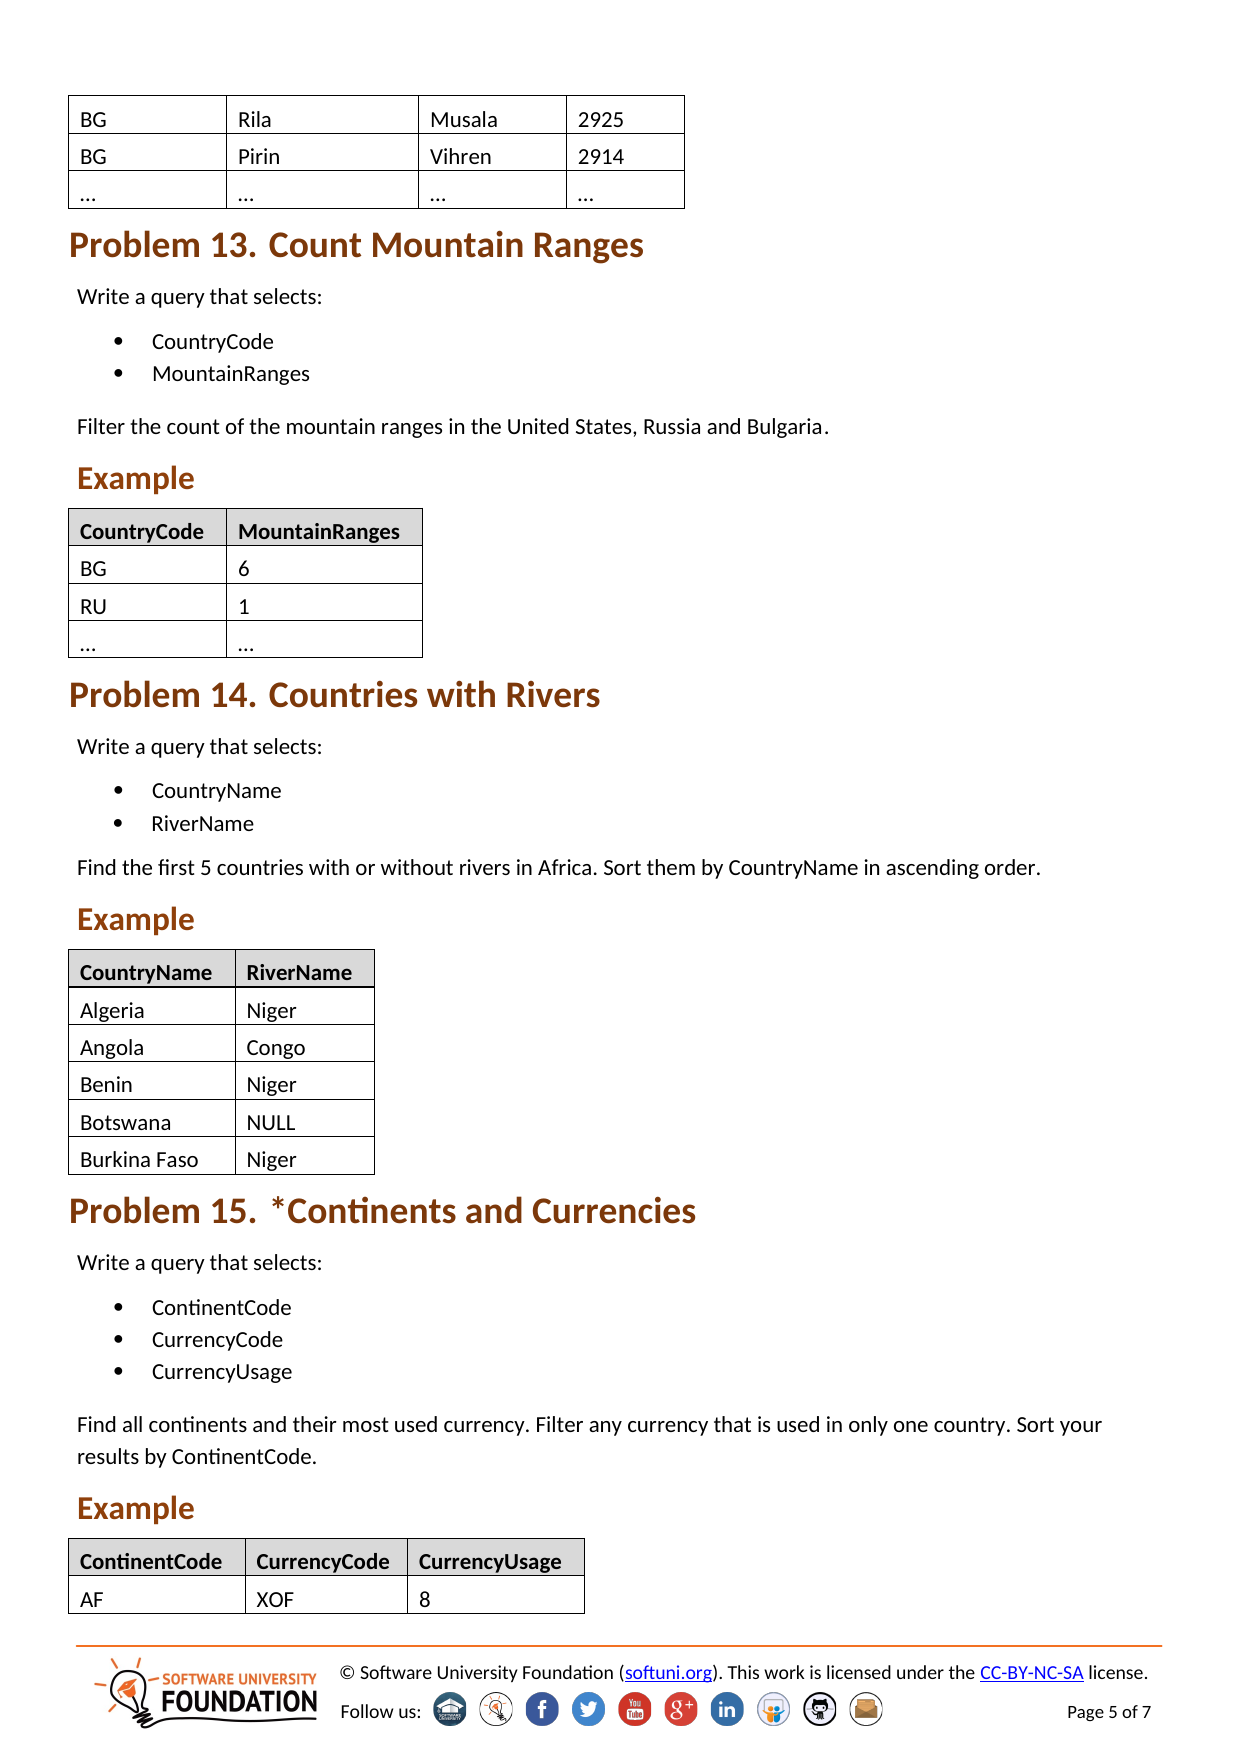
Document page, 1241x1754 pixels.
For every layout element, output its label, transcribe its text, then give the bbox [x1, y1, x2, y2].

table_cell … [567, 171, 684, 208]
picture [572, 1692, 605, 1726]
list CurrencyUsage [114, 1357, 1163, 1385]
table_cell Musala [419, 96, 566, 133]
picture [849, 1692, 883, 1726]
table_header ContinentCode [69, 1539, 245, 1575]
list CurrencyCode [114, 1325, 1163, 1353]
subtitle Example [77, 898, 1163, 939]
subtitle *Continents and Currencies [69, 1187, 1163, 1233]
table_cell 2914 [567, 134, 684, 170]
subtitle Count Mountain Ranges [69, 221, 1163, 267]
table_cell … [69, 621, 226, 657]
picture [93, 1656, 317, 1729]
table_header CountryCode [69, 509, 226, 545]
text Filter the count of the mountain ranges in the United States, Russia and Bulgaria. [77, 412, 1163, 440]
list CountryCode [114, 327, 1163, 355]
list MountainRanges [114, 359, 1163, 387]
table_cell 8 [408, 1576, 584, 1613]
subtitle Example [77, 1487, 1163, 1528]
table_cell NULL [236, 1100, 374, 1136]
table_cell … [227, 171, 418, 208]
picture [525, 1692, 559, 1726]
text Find all continents and their most used currency. Filter any currency that is used in only one country. Sort your results by ContinentCode. [77, 1410, 1163, 1470]
text Find the first 5 countries with or without rivers in Africa. Sort them by CountryName in ascending order. [77, 853, 1163, 881]
picture [479, 1692, 513, 1726]
table_cell … [69, 171, 226, 208]
table_cell … [227, 621, 422, 657]
text Write a query that selects: [77, 282, 1163, 310]
table_cell 1 [227, 584, 422, 620]
picture [664, 1692, 698, 1726]
subtitle Countries with Rivers [69, 671, 1163, 717]
list RiverName [114, 809, 1163, 837]
table_cell RU [69, 584, 226, 620]
table_cell Algeria [69, 988, 235, 1024]
table_cell Congo [236, 1025, 374, 1061]
table_cell Burkina Faso [69, 1137, 235, 1173]
list ContinentCode [114, 1293, 1163, 1321]
list CountryName [114, 777, 1163, 804]
text Write a query that selects: [77, 732, 1163, 760]
table_cell Vihren [419, 134, 566, 170]
table_header CurrencyUsage [408, 1539, 584, 1575]
table_cell Botswana [69, 1100, 235, 1136]
table_cell BG [69, 134, 226, 170]
table_cell … [419, 171, 566, 208]
picture [803, 1692, 837, 1726]
table_cell BG [69, 96, 226, 133]
table_cell 6 [227, 546, 422, 582]
picture [433, 1692, 467, 1726]
picture [618, 1692, 652, 1726]
table_header CountryName [69, 950, 235, 986]
table_cell Niger [236, 988, 374, 1024]
text Write a query that selects: [77, 1248, 1163, 1276]
picture [757, 1692, 790, 1726]
table_header CurrencyCode [246, 1539, 407, 1575]
table_cell XOF [246, 1576, 407, 1613]
table_cell Rila [227, 96, 418, 133]
table_cell Angola [69, 1025, 235, 1061]
table_cell Benin [69, 1062, 235, 1099]
table_cell AF [69, 1576, 245, 1613]
picture [710, 1692, 744, 1726]
table_cell Pirin [227, 134, 418, 170]
table_cell Niger [236, 1062, 374, 1099]
table_cell BG [69, 546, 226, 582]
subtitle Example [77, 457, 1163, 497]
table_cell 2925 [567, 96, 684, 133]
table_header RiverName [236, 950, 374, 986]
table_cell Niger [236, 1137, 374, 1173]
table_header MountainRanges [227, 509, 422, 545]
